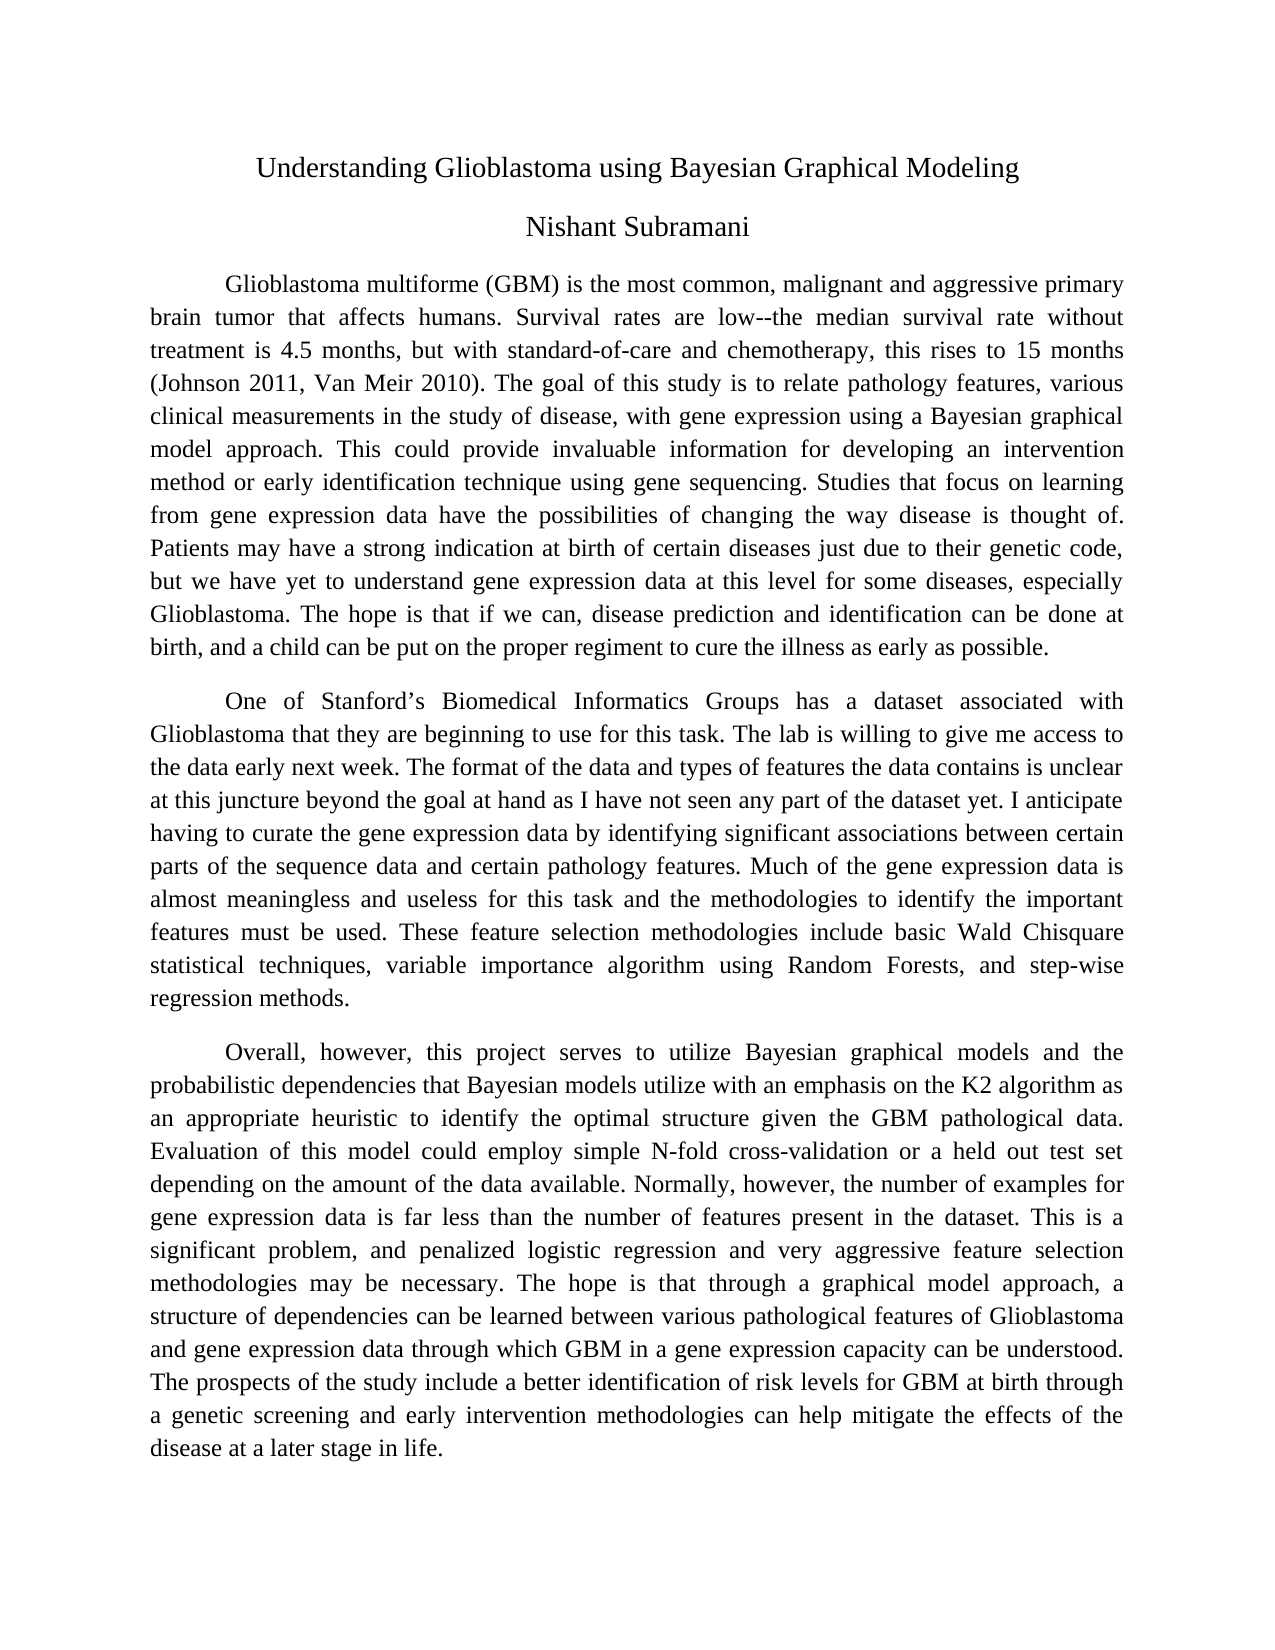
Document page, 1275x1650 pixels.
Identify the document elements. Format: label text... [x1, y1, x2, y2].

text Overall, however, this project serves to utilize Bayesian graphical models and the probabilistic dependencies that Bayesian models utilize with an emphasis on the K2 algorithm as an appropriate heuristic to identify the optimal structure given the GBM pathological data. Evaluation of this model could employ simple N-fold cross-validation or a held out test set depending on the amount of the data available. Normally, however, the number of examples for gene expression data is far less than the number of features present in the dataset. This is a significant problem, and penalized logistic regression and very aggressive feature selection methodologies may be necessary. The hope is that through a graphical model approach, a structure of dependencies can be learned between various pathological features of Glioblastoma and gene expression data through which GBM in a gene expression capacity can be understood. The prospects of the study include a better identification of risk levels for GBM at birth through a genetic screening and early intervention methodologies can help mitigate the effects of the disease at a later stage in life. [150, 1037, 1125, 1462]
text Nishant Subramani [150, 209, 1125, 243]
text Glioblastoma multiforme (GBM) is the most common, malignant and aggressive primary brain tumor that affects humans. Survival rates are low--the median survival rate without treatment is 4.5 months, but with standard-of-care and chemotherapy, this rises to 15 months (Johnson 2011, Van Meir 2010). The goal of this study is to relate pathology features, various clinical measurements in the study of disease, with gene expression using a Bayesian graphical model approach. This could provide invaluable information for developing an intervention method or early identification technique using gene sequencing. Studies that focus on learning from gene expression data have the possibilities of changing the way disease is thought of. Patients may have a strong indication at birth of certain diseases just due to their genetic code, but we have yet to understand gene expression data at this level for some diseases, especially Glioblastoma. The hope is that if we can, disease prediction and identification can be done at birth, and a child can be put on the proper regiment to cure the illness as early as possible. [150, 269, 1125, 661]
text One of Stanford’s Biomedical Informatics Groups has a dataset associated with Glioblastoma that they are beginning to use for this task. The lab is willing to give me access to the data early next week. The format of the data and types of features the data contains is unclear at this juncture beyond the goal at hand as I have not seen any part of the dataset yet. I anticipate having to curate the gene expression data by identifying significant associations between certain parts of the sequence data and certain pathology features. Much of the gene expression data is almost meaningless and useless for this task and the methodologies to identify the important features must be used. These feature selection methodologies include basic Wald Chisquare statistical techniques, variable importance algorithm using Random Forests, and step-wise regression methods. [150, 686, 1125, 1012]
text Understanding Glioblastoma using Bayesian Graphical Modeling [150, 150, 1125, 183]
